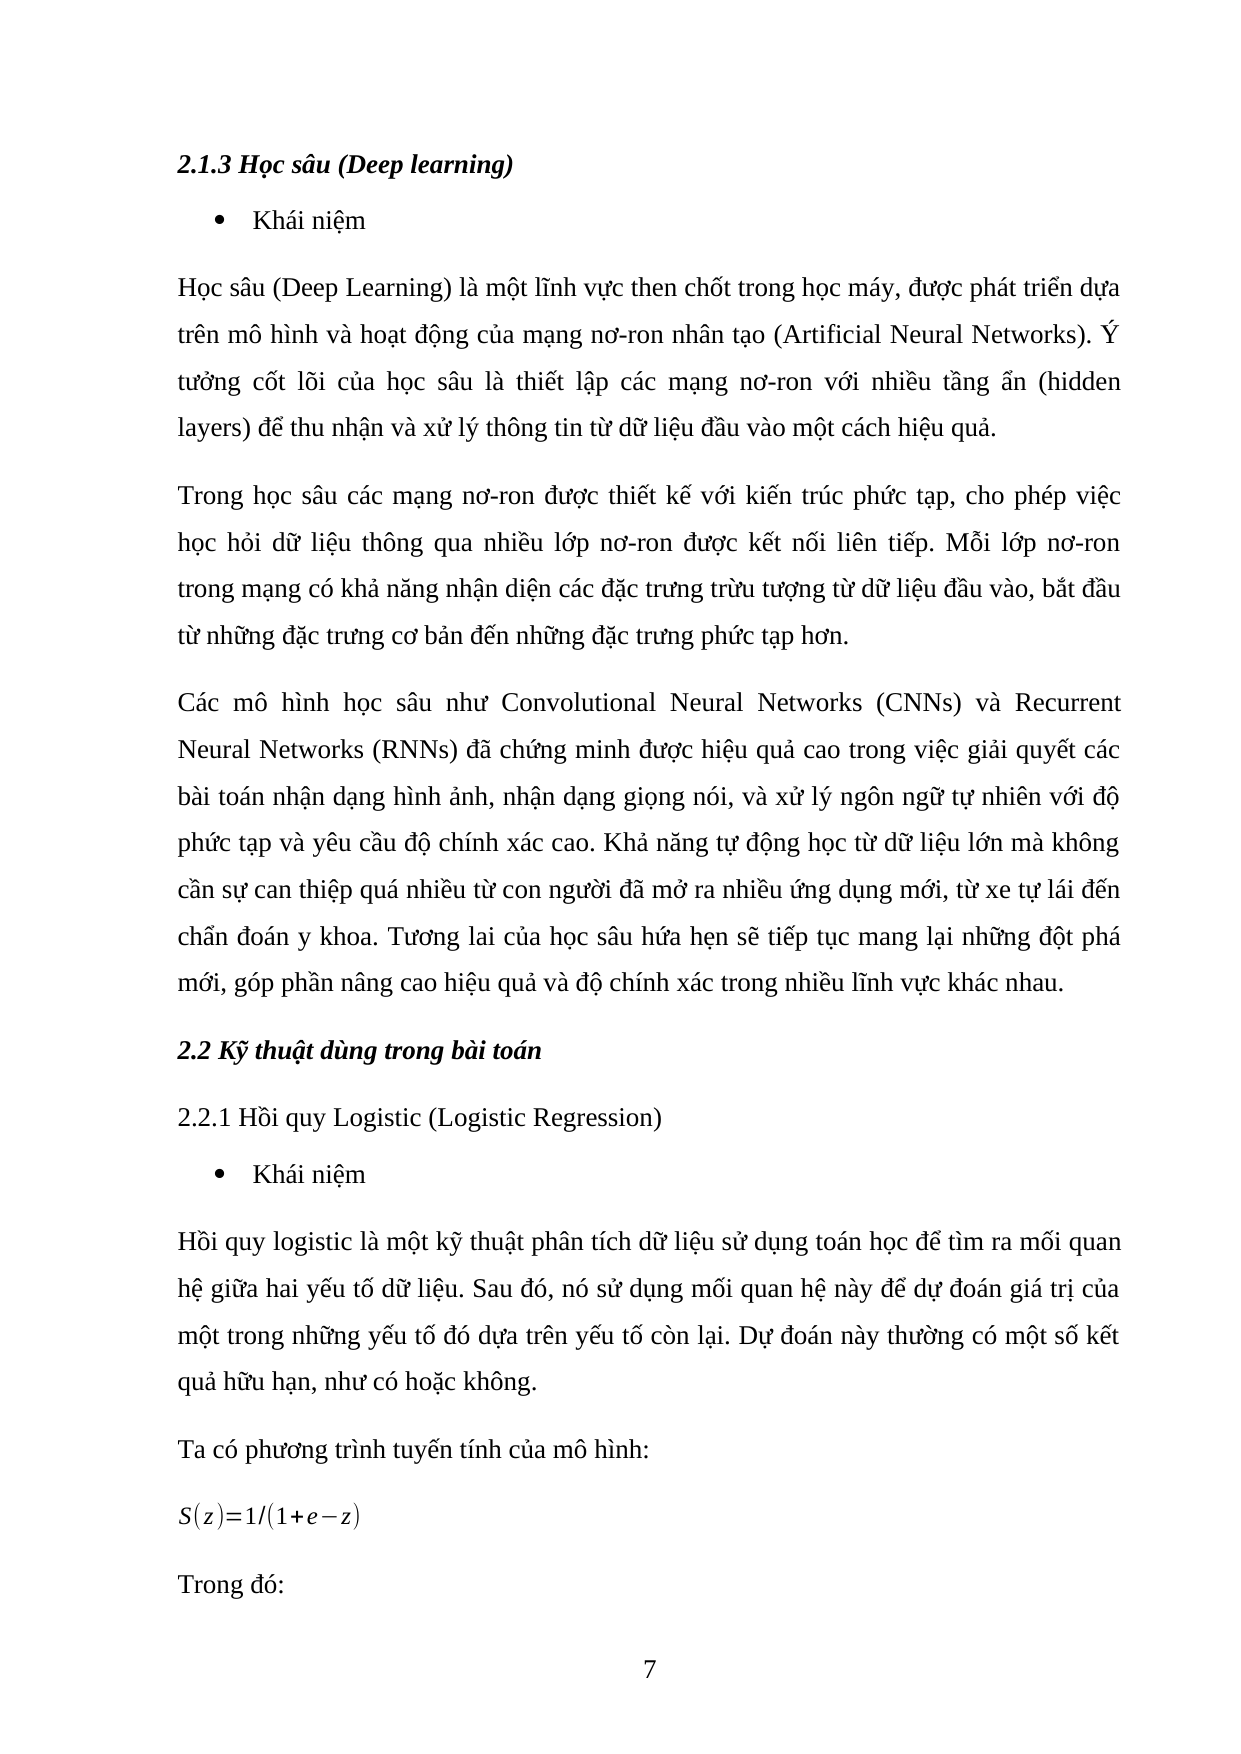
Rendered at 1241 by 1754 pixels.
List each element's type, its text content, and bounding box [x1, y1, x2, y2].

text Hồi quy logistic là một kỹ thuật phân tích dữ liệu sử dụng toán học để tìm ra mối quan hệ giữa hai yếu tố dữ liệu. Sau đó, nó sử dụng mối quan hệ này để dự đoán giá trị của một trong những yếu tố đó dựa trên yếu tố còn lại. Dự đoán này thường có một số kết quả hữu hạn, như có hoặc không. [177, 1225, 1122, 1397]
text Khái niệm [215, 204, 1122, 235]
text Các mô hình học sâu như Convolutional Neural Networks (CNNs) và Recurrent Neural Networks (RNNs) đã chứng minh được hiệu quả cao trong việc giải quyết các bài toán nhận dạng hình ảnh, nhận dạng giọng nói, và xử lý ngôn ngữ tự nhiên với độ phức tạp và yêu cầu độ chính xác cao. Khả năng tự động học từ dữ liệu lớn mà không cần sự can thiệp quá nhiều từ con người đã mở ra nhiều ứng dụng mới, từ xe tự lái đến chẩn đoán y khoa. Tương lai của học sâu hứa hẹn sẽ tiếp tục mang lại những đột phá mới, góp phần nâng cao hiệu quả và độ chính xác trong nhiều lĩnh vực khác nhau. [177, 687, 1122, 998]
text Ta có phương trình tuyến tính của mô hình: [177, 1433, 1122, 1464]
subtitle 2.1.3 Học sâu (Deep learning) [177, 148, 1122, 179]
text Trong đó: [177, 1568, 1122, 1599]
text 2.2 Kỹ thuật dùng trong bài toán [177, 1034, 1122, 1065]
subtitle 2.2.1 Hồi quy Logistic (Logistic Regression) [177, 1102, 1122, 1133]
text Khái niệm [215, 1158, 1122, 1189]
